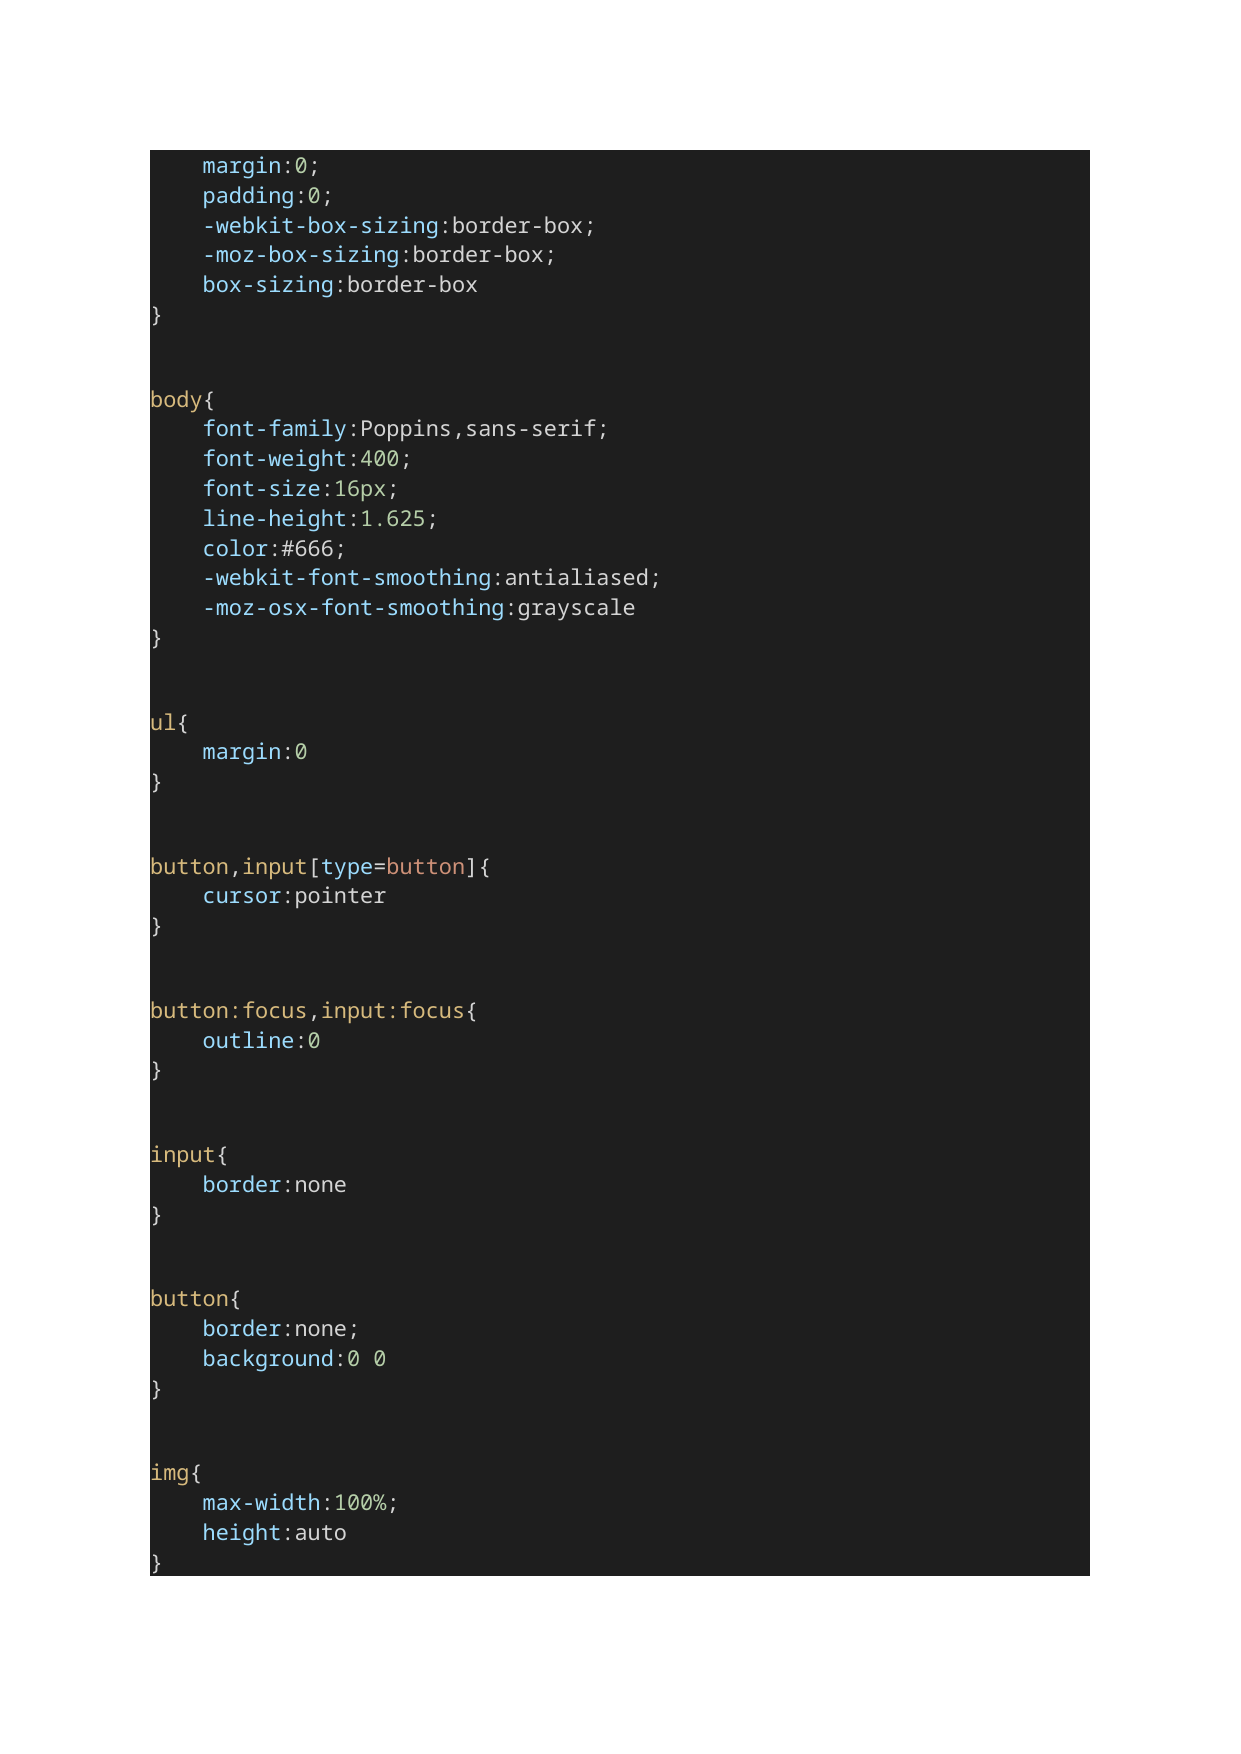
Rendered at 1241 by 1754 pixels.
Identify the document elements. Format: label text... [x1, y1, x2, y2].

text -webkit-font-smoothing:antialiased; [150, 562, 1090, 592]
text font-weight:400; [150, 443, 1090, 473]
text outline:0 [150, 1024, 1090, 1054]
text } [150, 1054, 1090, 1084]
text } [150, 910, 1090, 940]
text font-size:16px; [150, 473, 1090, 503]
text ul{ [150, 706, 1090, 736]
text cursor:pointer [150, 880, 1090, 910]
text } [150, 1198, 1090, 1228]
text margin:0; [150, 150, 1090, 180]
text box-sizing:border-box [150, 269, 1090, 299]
text -moz-osx-font-smoothing:grayscale [150, 592, 1090, 622]
text margin:0 [150, 736, 1090, 766]
text } [150, 299, 1090, 329]
text } [150, 766, 1090, 796]
text height:auto [150, 1517, 1090, 1546]
text } [150, 622, 1090, 652]
text button{ [150, 1283, 1090, 1313]
text } [150, 1546, 1090, 1576]
text button,input[type=button]{ [150, 851, 1090, 880]
text } [150, 1372, 1090, 1402]
text button:focus,input:focus{ [150, 995, 1090, 1024]
text color:#666; [150, 532, 1090, 562]
text body{ [150, 383, 1090, 413]
text input{ [150, 1139, 1090, 1169]
text line-height:1.625; [150, 503, 1090, 532]
text -webkit-box-sizing:border-box; [150, 209, 1090, 239]
text max-width:100%; [150, 1487, 1090, 1517]
text padding:0; [150, 180, 1090, 209]
text border:none [150, 1169, 1090, 1198]
text font-family:Poppins,sans-serif; [150, 413, 1090, 443]
text background:0 0 [150, 1343, 1090, 1372]
text img{ [150, 1457, 1090, 1487]
text border:none; [150, 1313, 1090, 1343]
text -moz-box-sizing:border-box; [150, 239, 1090, 269]
